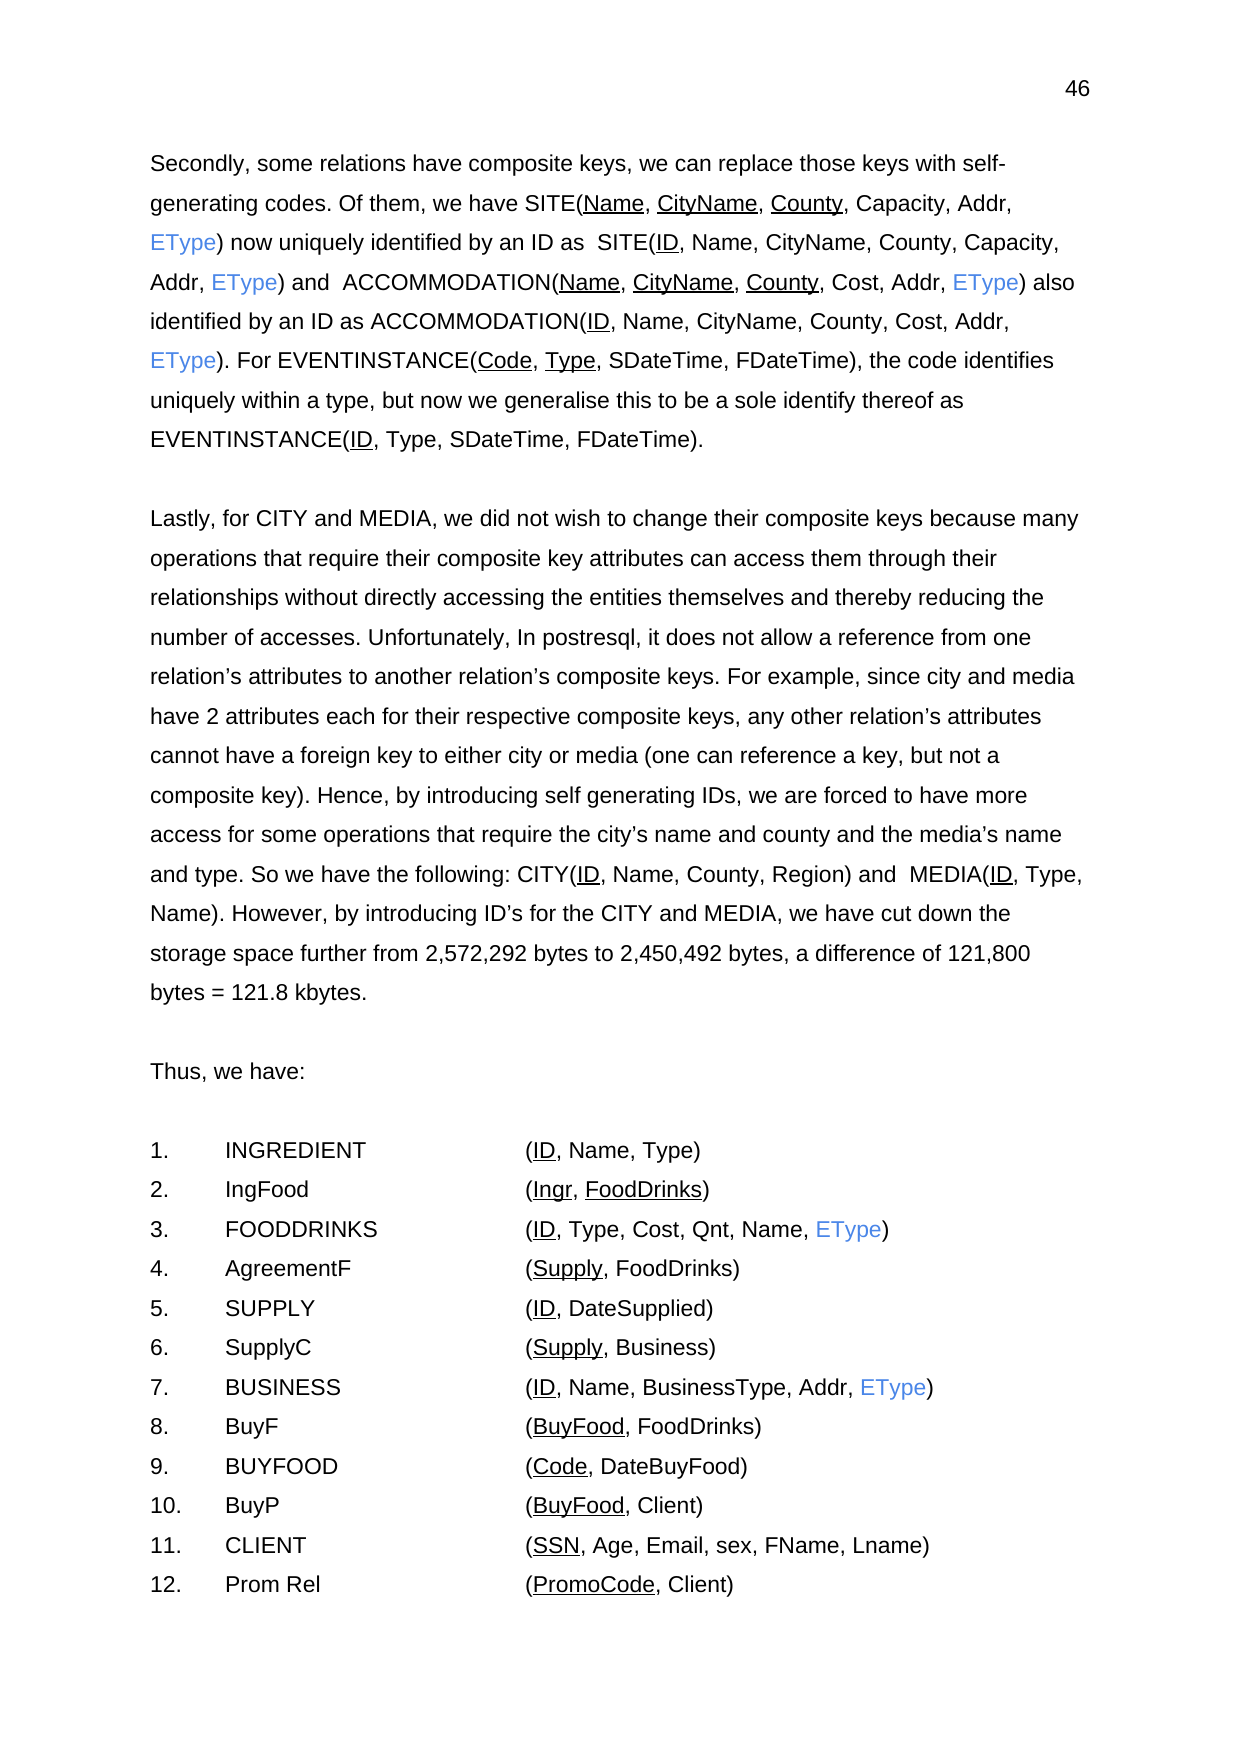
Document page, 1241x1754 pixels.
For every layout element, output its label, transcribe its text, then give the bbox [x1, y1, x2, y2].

list AgreementF (Supply, FoodDrinks) [150, 1255, 1090, 1282]
list SupplyC (Supply, Business) [150, 1334, 1090, 1361]
list SUPPLY (ID, DateSupplied) [150, 1295, 1090, 1321]
text Thus, we have: [150, 1058, 1090, 1084]
text Lastly, for CITY and MEDIA, we did not wish to change their composite keys because many operations that require their composite key attributes can access them through their relationships without directly accessing the entities themselves and thereby reducing the number of accesses. Unfortunately, In postresql, it does not allow a reference from one relation’s attributes to another relation’s composite keys. For example, since city and media have 2 attributes each for their respective composite keys, any other relation’s attributes cannot have a foreign key to either city or media (one can reference a key, but not a composite key). Hence, by introducing self generating IDs, we are forced to have more access for some operations that require the city’s name and county and the media’s name and type. So we have the following: CITY(ID, Name, County, Region) and MEDIA(ID, Type, Name). However, by introducing ID’s for the CITY and MEDIA, we have cut down the storage space further from 2,572,292 bytes to 2,450,492 bytes, a difference of 121,800 bytes = 121.8 kbytes. [150, 505, 1090, 1005]
list Prom Rel (PromoCode, Client) [150, 1571, 1090, 1598]
list FOODDRINKS (ID, Type, Cost, Qnt, Name, EType) [150, 1216, 1090, 1242]
list CLIENT (SSN, Age, Email, sex, FName, Lname) [150, 1532, 1090, 1558]
text Secondly, some relations have composite keys, we can replace those keys with self-generating codes. Of them, we have SITE(Name, CityName, County, Capacity, Addr, EType) now uniquely identified by an ID as SITE(ID, Name, CityName, County, Capacity, Addr, EType) and ACCOMMODATION(Name, CityName, County, Cost, Addr, EType) also identified by an ID as ACCOMMODATION(ID, Name, CityName, County, Cost, Addr, EType). For EVENTINSTANCE(Code, Type, SDateTime, FDateTime), the code identifies uniquely within a type, but now we generalise this to be a sole identify thereof as EVENTINSTANCE(ID, Type, SDateTime, FDateTime). [150, 150, 1090, 453]
list BuyF (BuyFood, FoodDrinks) [150, 1413, 1090, 1440]
list BUYFOOD (Code, DateBuyFood) [150, 1453, 1090, 1479]
list BUSINESS (ID, Name, BusinessType, Addr, EType) [150, 1374, 1090, 1400]
list INGREDIENT (ID, Name, Type) [150, 1137, 1090, 1163]
list IngFood (Ingr, FoodDrinks) [150, 1176, 1090, 1203]
list BuyP (BuyFood, Client) [150, 1492, 1090, 1519]
